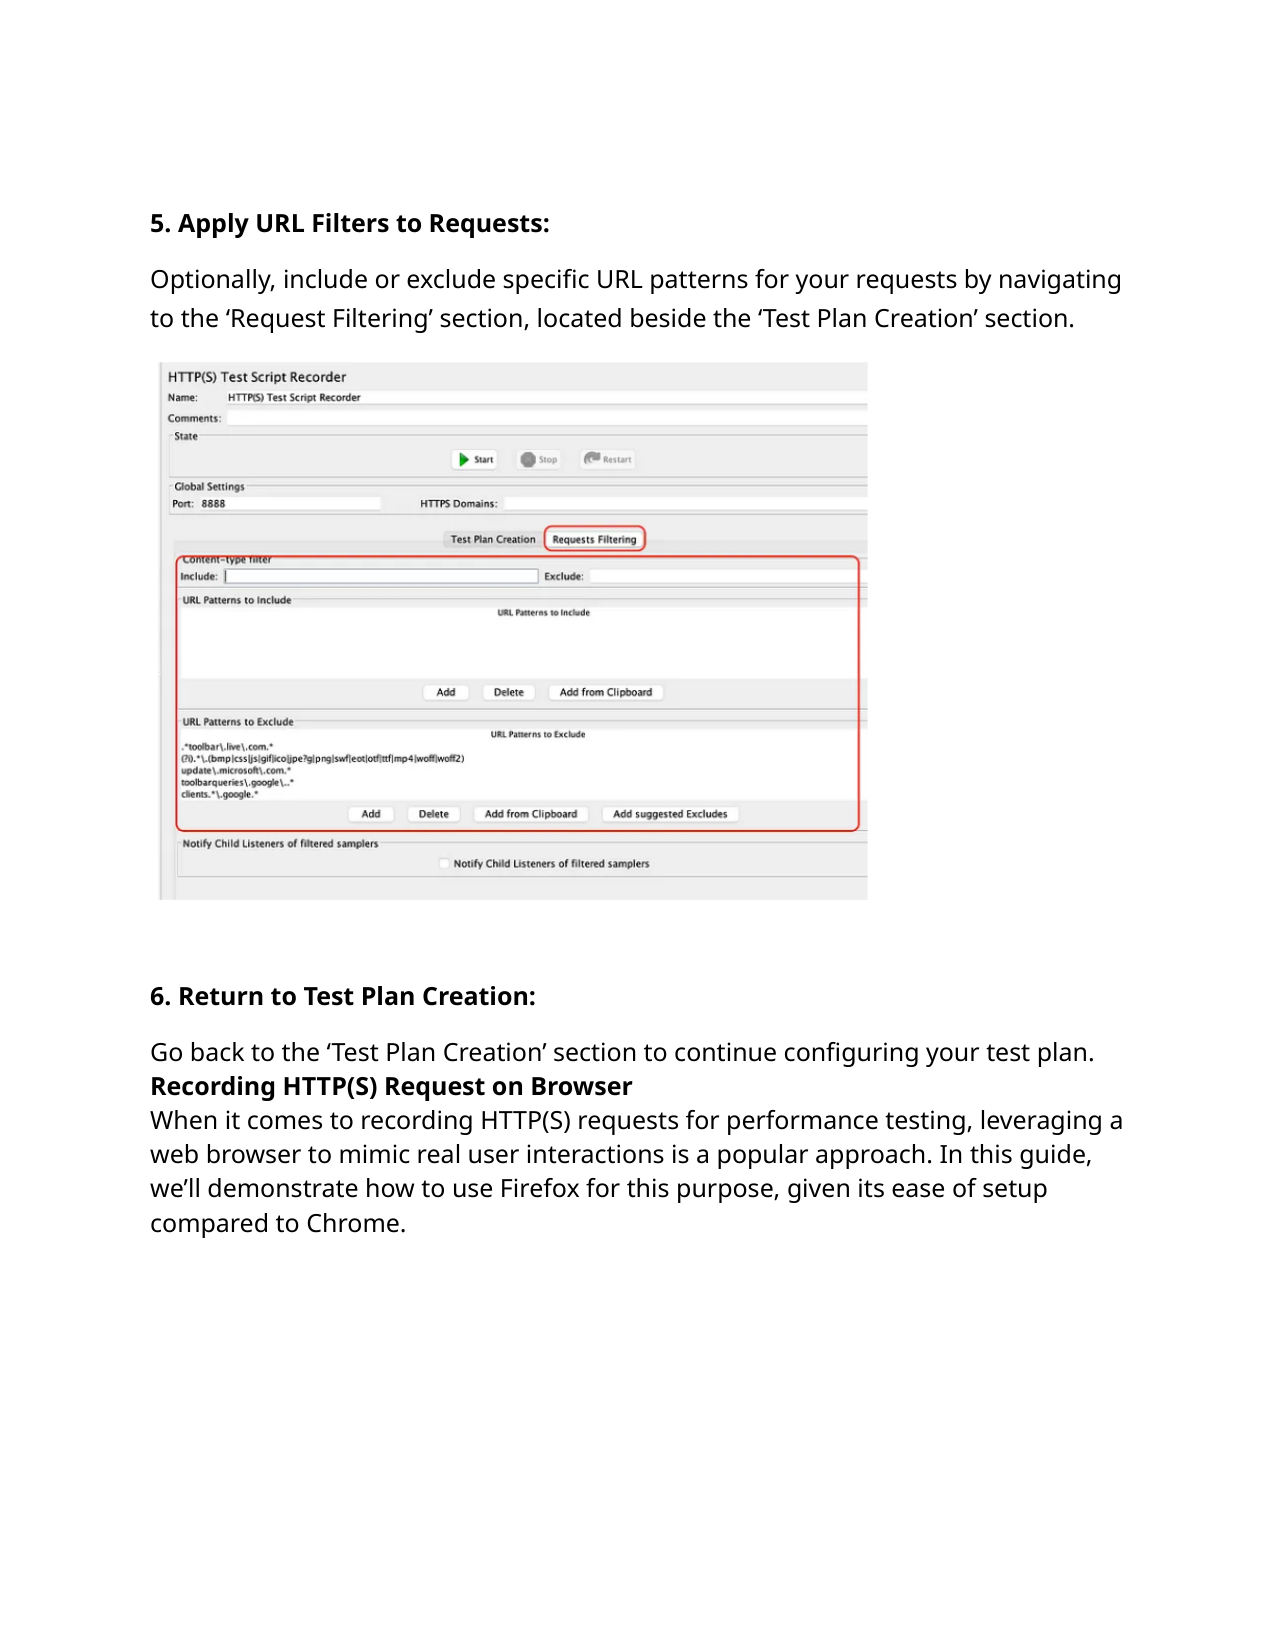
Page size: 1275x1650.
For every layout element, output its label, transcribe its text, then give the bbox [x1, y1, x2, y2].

text Optionally, include or exclude specific URL patterns for your requests by navigating to the ‘Request Filtering’ section, located beside the ‘Test Plan Creation’ section. [150, 262, 1125, 335]
text 5. Apply URL Filters to Requests: [150, 206, 1125, 240]
text Recording HTTP(S) Request on Browser [150, 1069, 1125, 1103]
text When it comes to recording HTTP(S) requests for performance testing, leveraging a web browser to mimic real user interactions is a popular approach. In this guide, we’ll demonstrate how to use Firefox for this purpose, given its ease of setup compared to Chrome. [150, 1103, 1125, 1239]
text 6. Return to Test Plan Creation: [150, 979, 1125, 1013]
text Go back to the ‘Test Plan Creation’ section to continue configuring your test plan. [150, 1035, 1125, 1069]
picture [150, 356, 877, 902]
